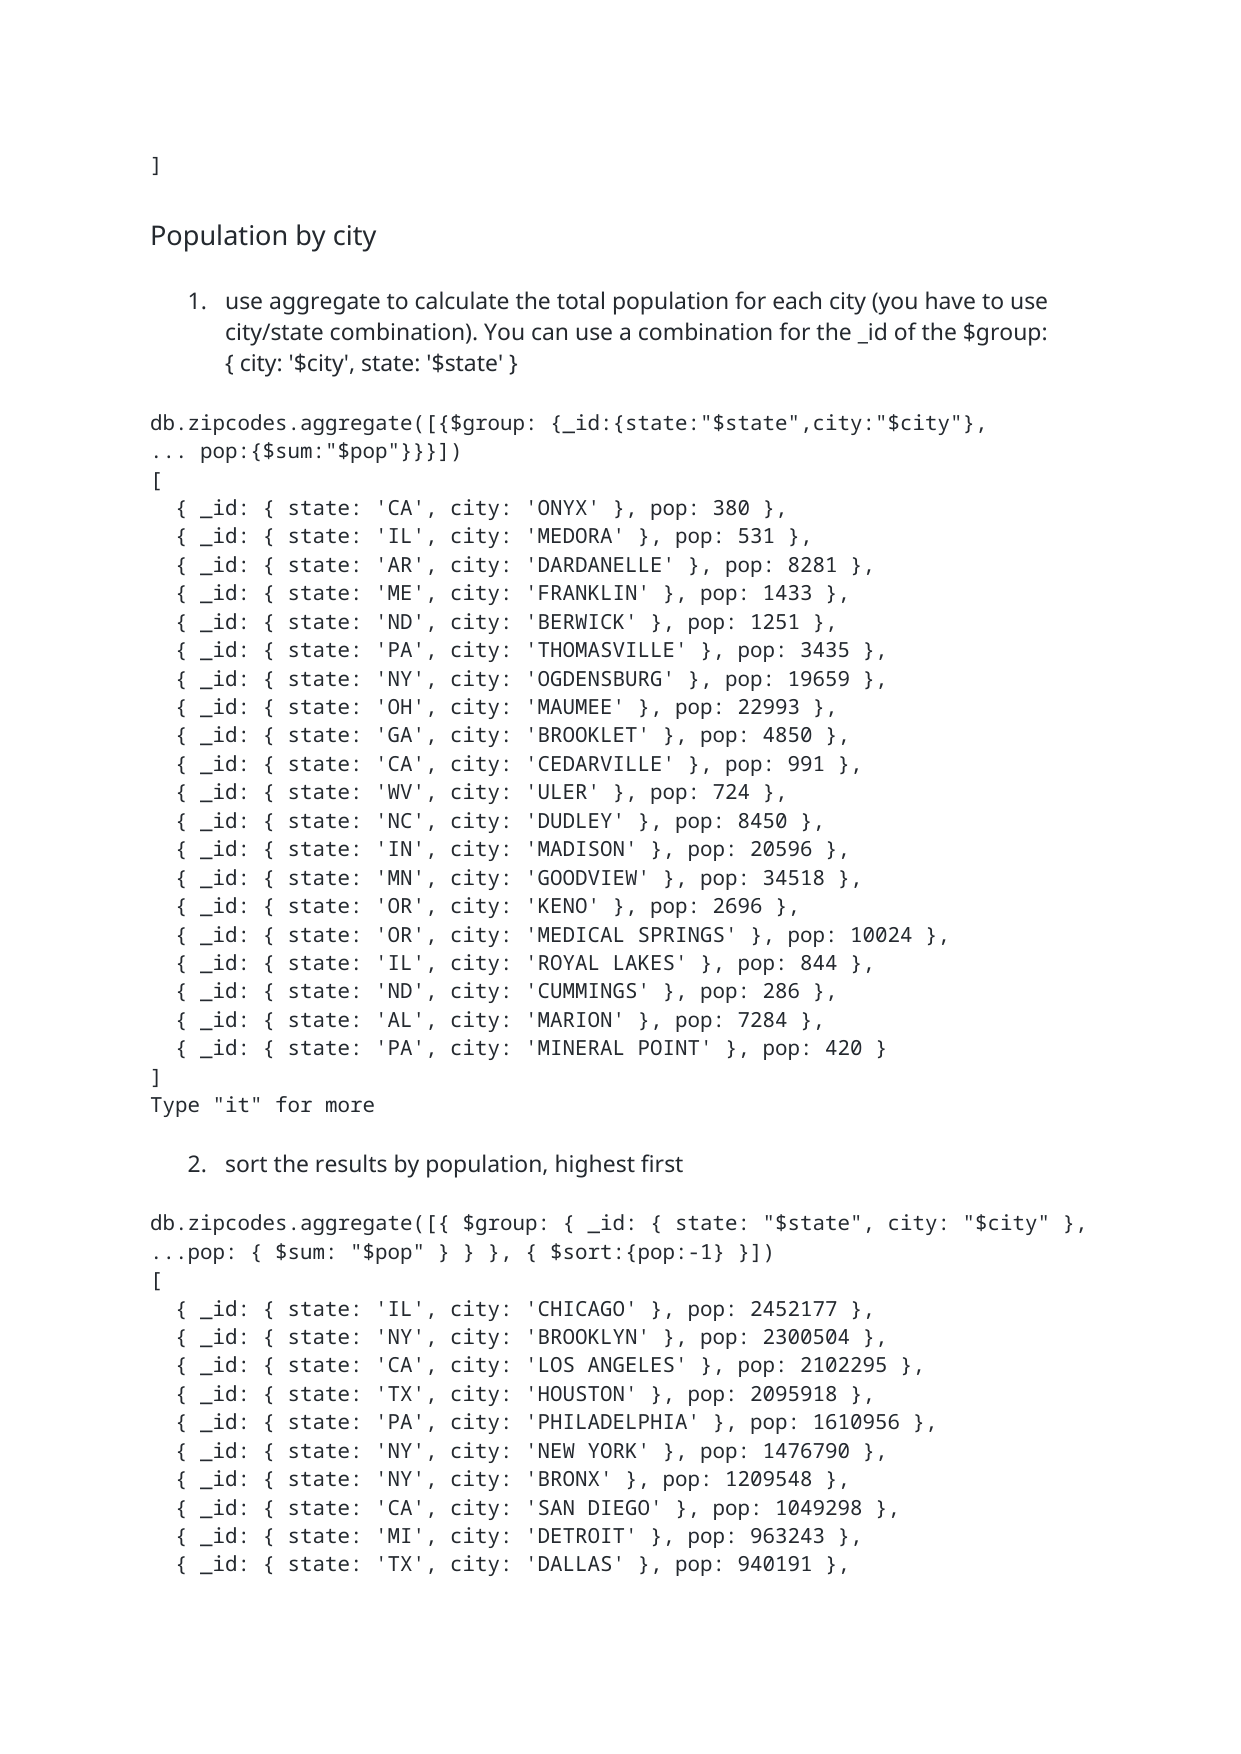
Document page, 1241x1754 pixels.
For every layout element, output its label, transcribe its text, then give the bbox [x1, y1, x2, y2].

text { _id: { state: 'NY', city: 'BROOKLYN' }, pop: 2300504 }, [150, 1322, 1090, 1351]
text { _id: { state: 'IN', city: 'MADISON' }, pop: 20596 }, [150, 834, 1090, 863]
text { _id: { state: 'WV', city: 'ULER' }, pop: 724 }, [150, 777, 1090, 806]
text ] [150, 1062, 1090, 1090]
text { _id: { state: 'CA', city: 'ONYX' }, pop: 380 }, [150, 493, 1090, 522]
text { _id: { state: 'AR', city: 'DARDANELLE' }, pop: 8281 }, [150, 550, 1090, 578]
text { _id: { state: 'PA', city: 'MINERAL POINT' }, pop: 420 } [150, 1033, 1090, 1062]
list sort the results by population, highest first [187, 1148, 1090, 1179]
text { _id: { state: 'OH', city: 'MAUMEE' }, pop: 22993 }, [150, 692, 1090, 721]
text { _id: { state: 'CA', city: 'SAN DIEGO' }, pop: 1049298 }, [150, 1493, 1090, 1521]
text { _id: { state: 'TX', city: 'DALLAS' }, pop: 940191 }, [150, 1549, 1090, 1578]
list use aggregate to calculate the total population for each city (you have to use city/state combination). You can use a combination for the _id of the $group: { city: '$city', state: '$state' } [187, 285, 1090, 379]
text { _id: { state: 'NY', city: 'BRONX' }, pop: 1209548 }, [150, 1464, 1090, 1493]
text { _id: { state: 'CA', city: 'CEDARVILLE' }, pop: 991 }, [150, 749, 1090, 777]
text { _id: { state: 'TX', city: 'HOUSTON' }, pop: 2095918 }, [150, 1379, 1090, 1407]
text { _id: { state: 'NC', city: 'DUDLEY' }, pop: 8450 }, [150, 806, 1090, 834]
text { _id: { state: 'NY', city: 'OGDENSBURG' }, pop: 19659 }, [150, 664, 1090, 692]
text { _id: { state: 'NY', city: 'NEW YORK' }, pop: 1476790 }, [150, 1436, 1090, 1464]
text db.zipcodes.aggregate([{$group: {_id:{state:"$state",city:"$city"}, [150, 408, 1090, 436]
text { _id: { state: 'MI', city: 'DETROIT' }, pop: 963243 }, [150, 1521, 1090, 1549]
text ...pop: { $sum: "$pop" } } }, { $sort:{pop:-1} }]) [150, 1237, 1090, 1265]
text { _id: { state: 'OR', city: 'KENO' }, pop: 2696 }, [150, 891, 1090, 920]
text ... pop:{$sum:"$pop"}}}]) [150, 436, 1090, 465]
text { _id: { state: 'ND', city: 'BERWICK' }, pop: 1251 }, [150, 607, 1090, 635]
subtitle Population by city [150, 216, 1090, 253]
text { _id: { state: 'CA', city: 'LOS ANGELES' }, pop: 2102295 }, [150, 1351, 1090, 1379]
text { _id: { state: 'IL', city: 'MEDORA' }, pop: 531 }, [150, 522, 1090, 550]
text [ [150, 465, 1090, 493]
text [ [150, 1265, 1090, 1294]
text Type "it" for more [150, 1090, 1090, 1119]
text { _id: { state: 'GA', city: 'BROOKLET' }, pop: 4850 }, [150, 721, 1090, 749]
text { _id: { state: 'ND', city: 'CUMMINGS' }, pop: 286 }, [150, 977, 1090, 1005]
text { _id: { state: 'PA', city: 'PHILADELPHIA' }, pop: 1610956 }, [150, 1407, 1090, 1436]
text { _id: { state: 'IL', city: 'CHICAGO' }, pop: 2452177 }, [150, 1294, 1090, 1322]
text { _id: { state: 'IL', city: 'ROYAL LAKES' }, pop: 844 }, [150, 948, 1090, 977]
text { _id: { state: 'AL', city: 'MARION' }, pop: 7284 }, [150, 1005, 1090, 1033]
text { _id: { state: 'MN', city: 'GOODVIEW' }, pop: 34518 }, [150, 863, 1090, 891]
text { _id: { state: 'ME', city: 'FRANKLIN' }, pop: 1433 }, [150, 578, 1090, 607]
text { _id: { state: 'OR', city: 'MEDICAL SPRINGS' }, pop: 10024 }, [150, 920, 1090, 948]
text { _id: { state: 'PA', city: 'THOMASVILLE' }, pop: 3435 }, [150, 635, 1090, 664]
text ] [150, 150, 1090, 178]
text db.zipcodes.aggregate([{ $group: { _id: { state: "$state", city: "$city" }, [150, 1208, 1090, 1237]
